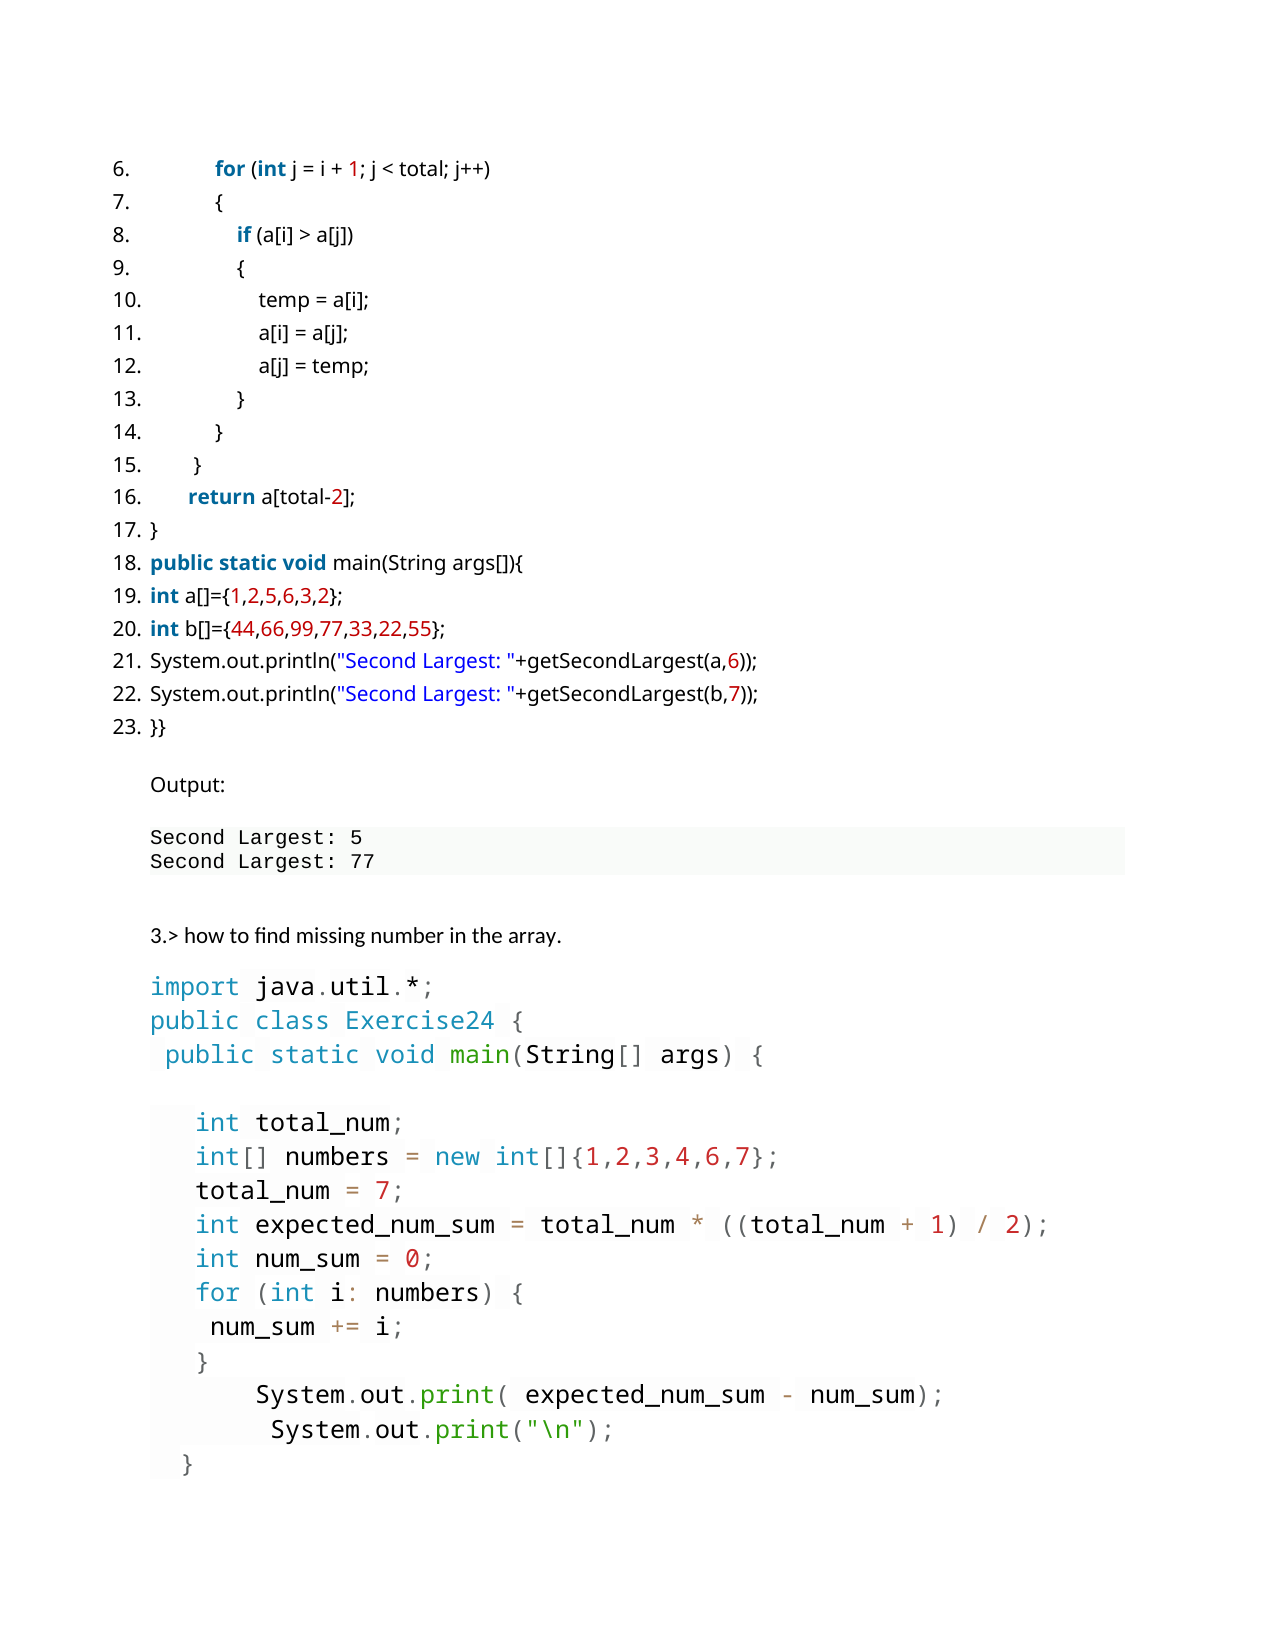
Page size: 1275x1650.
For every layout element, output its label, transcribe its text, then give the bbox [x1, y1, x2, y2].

text 3.> how to find missing number in the array. [150, 922, 1125, 949]
text } [180, 1445, 1125, 1479]
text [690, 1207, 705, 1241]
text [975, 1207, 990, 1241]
text System.out.print( expected_num_sum - num_sum); [405, 1377, 510, 1411]
text int total_num; [390, 1105, 1125, 1139]
text } [195, 1343, 1125, 1377]
text System.out.print( expected_num_sum - num_sum); [915, 1377, 1125, 1411]
text int num_sum = 0; [405, 1241, 1125, 1275]
list int a[]={1,2,5,6,3,2}; [112, 577, 1125, 609]
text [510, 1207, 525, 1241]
text num_sum += i; [330, 1309, 360, 1343]
list return a[total-2]; [112, 478, 1125, 511]
list } [112, 412, 1125, 445]
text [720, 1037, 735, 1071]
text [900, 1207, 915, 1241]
text int expected_num_sum = total_num * ((total_num + 1) / 2); [1005, 1207, 1125, 1241]
text System.out.print("\n"); [420, 1411, 1125, 1445]
text int[] numbers = new int[]{1,2,3,4,6,7}; [495, 1139, 1125, 1173]
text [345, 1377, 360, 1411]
text for (int i: numbers) { [255, 1275, 315, 1309]
text int[] numbers = new int[]{1,2,3,4,6,7}; [195, 1139, 270, 1173]
list if (a[i] > a[j]) [112, 216, 1125, 248]
text for (int i: numbers) { [510, 1275, 1125, 1309]
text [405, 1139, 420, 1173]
text int num_sum = 0; [195, 1241, 240, 1275]
list } [112, 445, 1125, 478]
list } [112, 380, 1125, 412]
text public static void main(String[] args) { [750, 1037, 1125, 1071]
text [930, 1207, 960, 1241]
list temp = a[i]; [112, 281, 1125, 314]
text int total_num; [195, 1105, 240, 1139]
list a[i] = a[j]; [112, 314, 1125, 347]
list } [112, 511, 1125, 544]
text num_sum += i; [390, 1309, 1125, 1343]
list for (int j = i + 1; j < total; j++) [112, 150, 1125, 183]
list { [112, 248, 1125, 281]
text Second Largest: 77 [150, 851, 1125, 875]
text Output: [150, 770, 1125, 798]
list System.out.println("Second Largest: "+getSecondLargest(a,6)); [112, 642, 1125, 675]
list System.out.println("Second Largest: "+getSecondLargest(b,7)); [112, 675, 1125, 708]
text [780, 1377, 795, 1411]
list public static void main(String args[]){ [112, 544, 1125, 577]
text public class Exercise24 { [150, 1002, 1125, 1037]
text import java.util.*; [150, 968, 1125, 1002]
list }} [112, 708, 1125, 741]
text public static void main(String[] args) { [450, 1037, 525, 1071]
text public static void main(String[] args) { [165, 1037, 255, 1071]
text total_num = 7; [375, 1173, 1125, 1207]
text for (int i: numbers) { [195, 1275, 240, 1309]
text public static void main(String[] args) { [270, 1037, 360, 1071]
list int b[]={44,66,99,77,33,22,55}; [112, 609, 1125, 642]
list a[j] = temp; [112, 347, 1125, 380]
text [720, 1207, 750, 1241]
text Second Largest: 5 [150, 827, 1125, 851]
list { [112, 183, 1125, 216]
